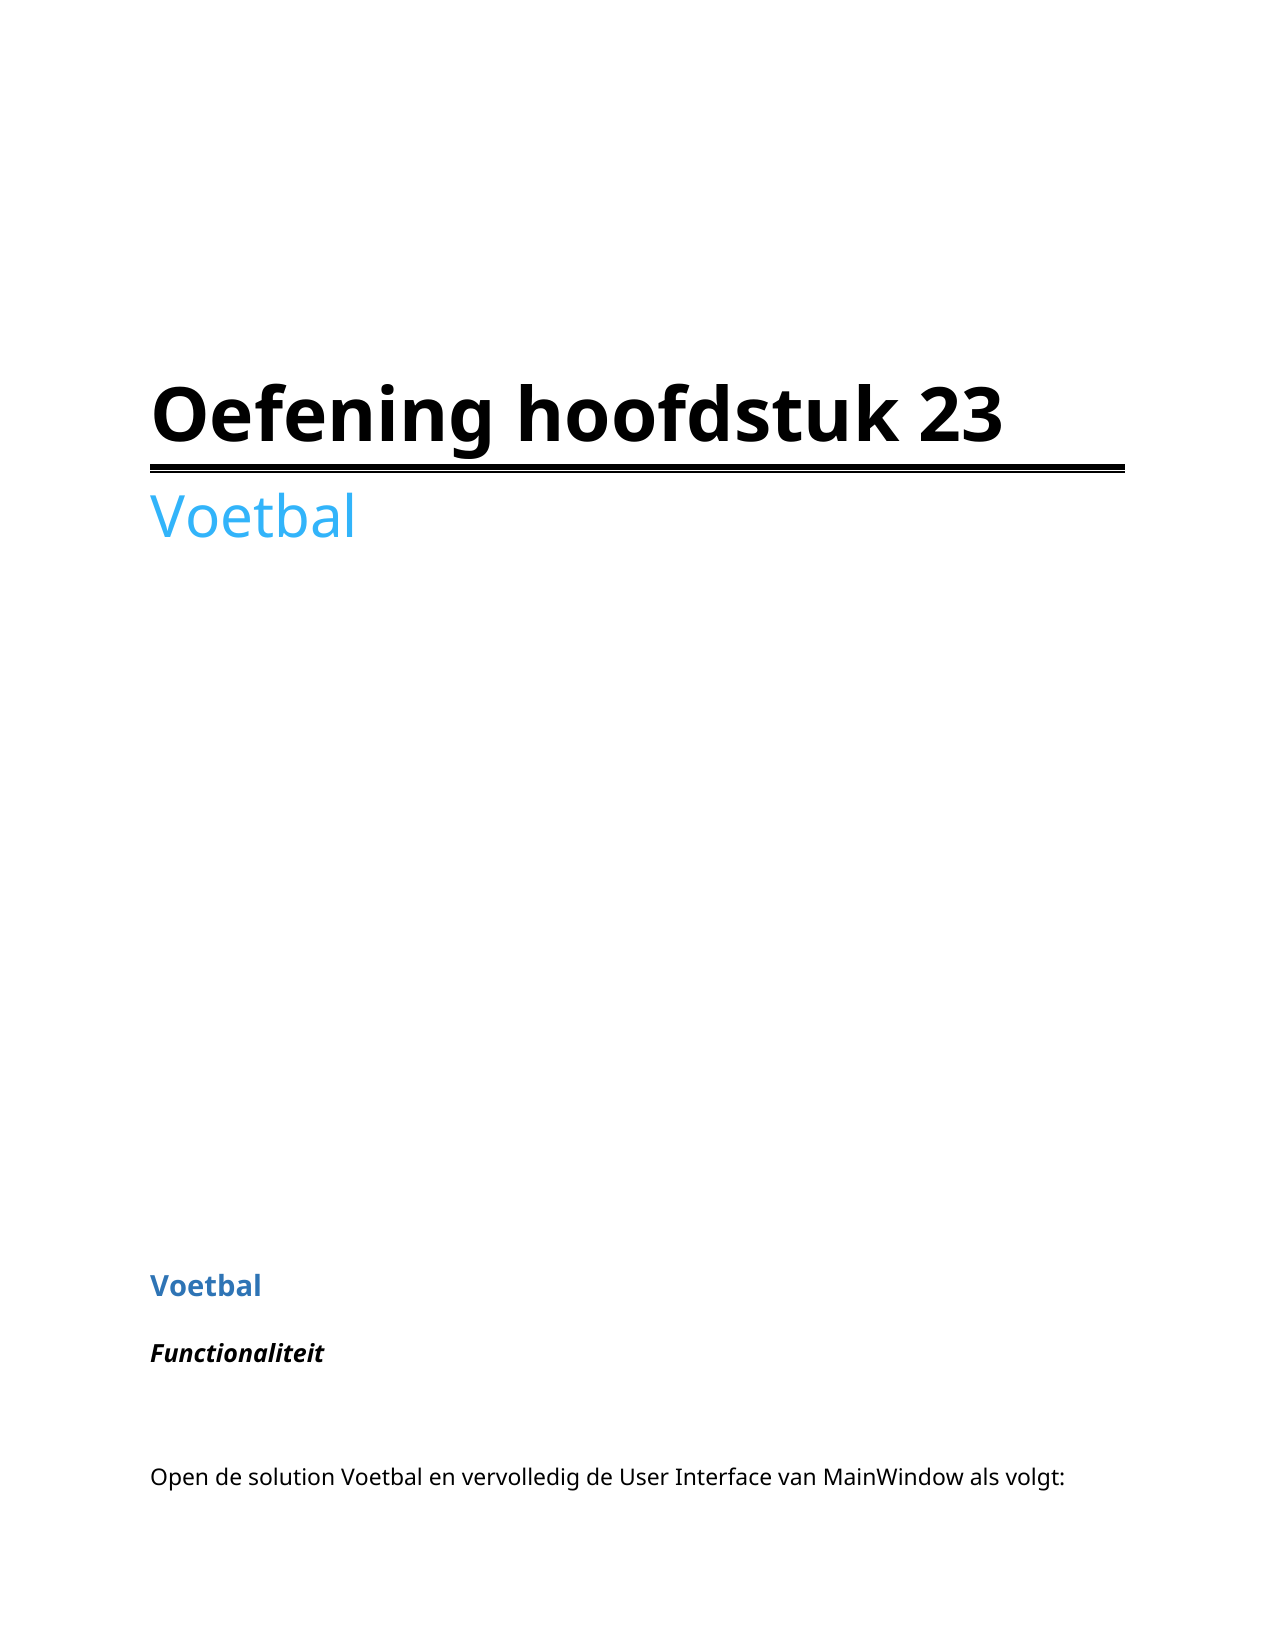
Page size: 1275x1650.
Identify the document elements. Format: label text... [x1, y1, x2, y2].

text Voetbal [150, 473, 1125, 554]
subtitle Functionaliteit [150, 1336, 1125, 1370]
title Oefening hoofdstuk 23 [150, 361, 1125, 463]
subtitle Voetbal [150, 1265, 1125, 1305]
text Open de solution Voetbal en vervolledig de User Interface van MainWindow als volgt: [150, 1461, 1125, 1492]
